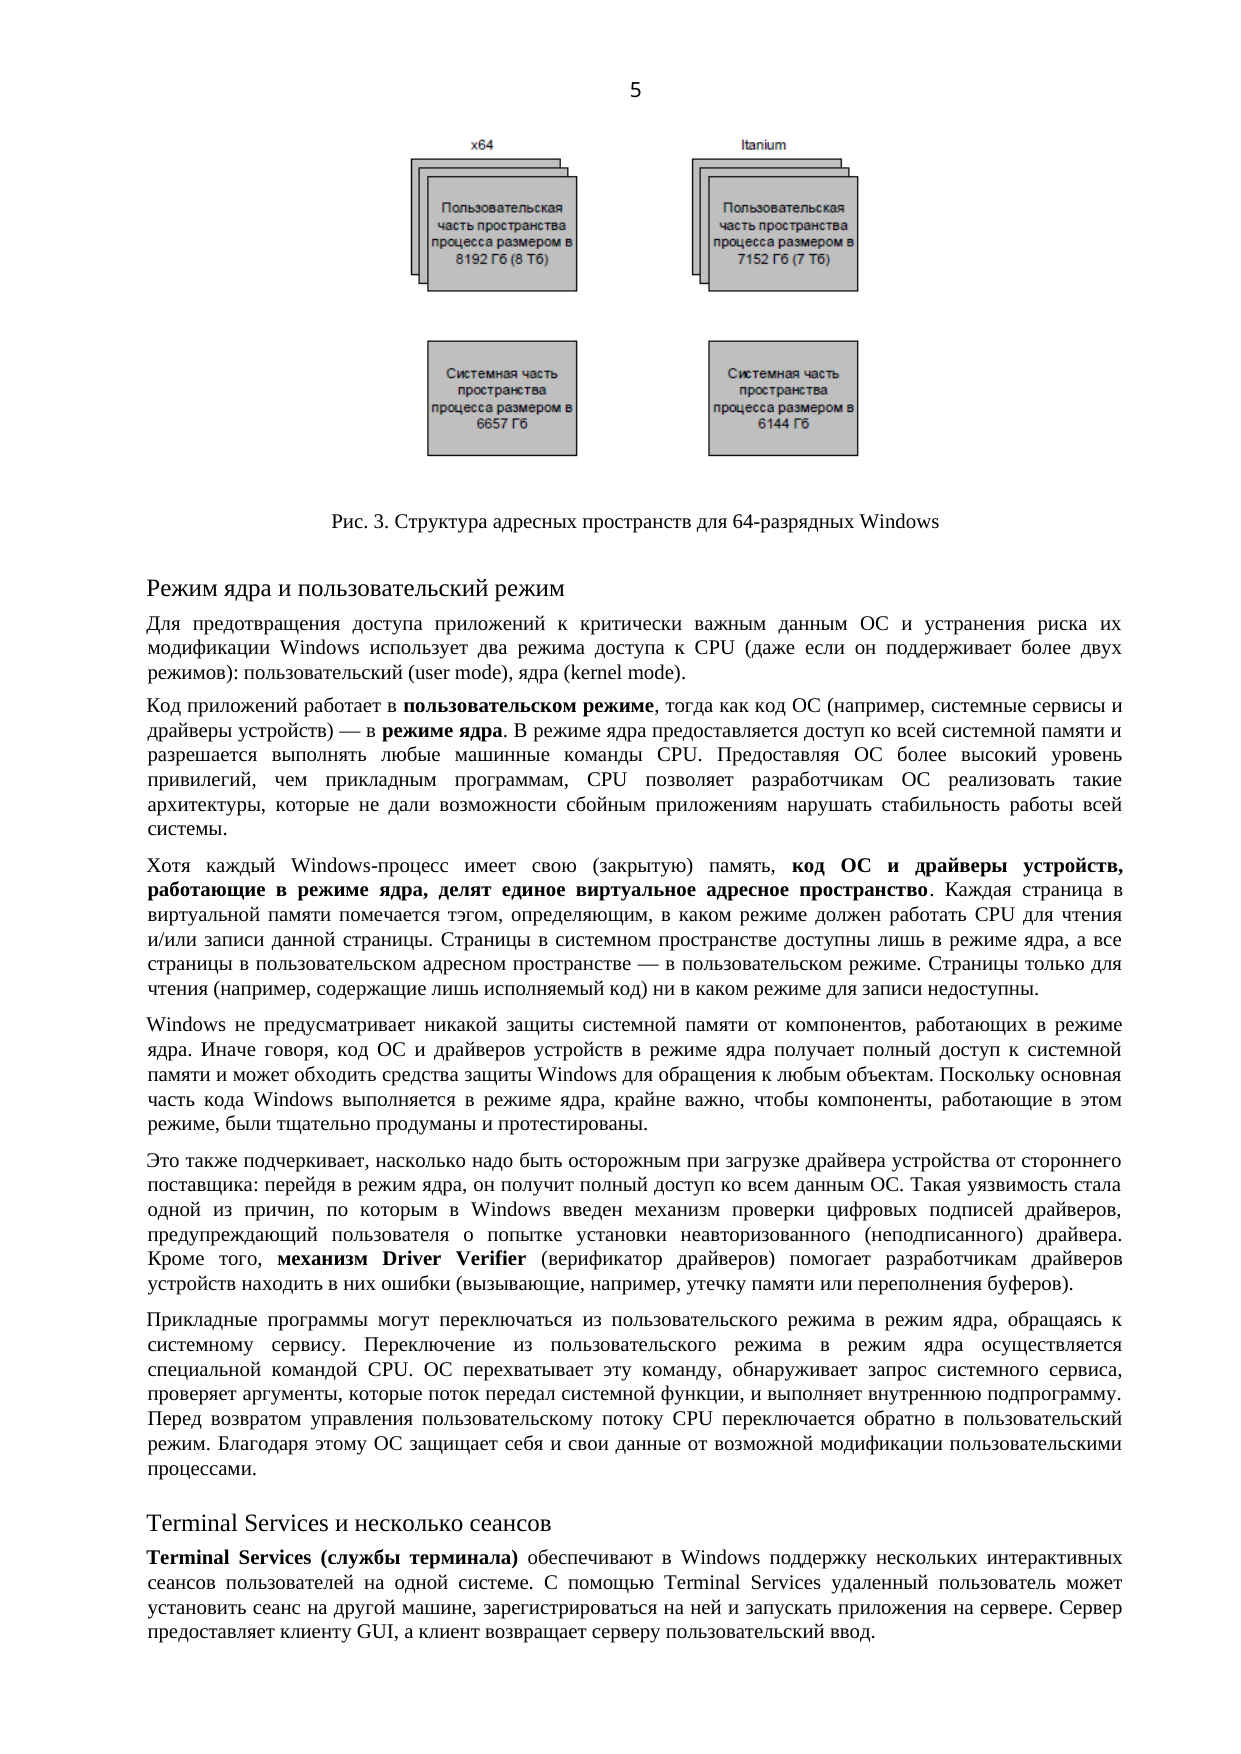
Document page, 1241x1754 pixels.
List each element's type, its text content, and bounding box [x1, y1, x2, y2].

text Прикладные программы могут переключаться из пользовательского режима в режим ядра, обращаясь к системному сервису. Переключение из пользовательского режима в режим ядра осуществляется специальной командой CPU. ОС перехватывает эту команду, обнаруживает запрос системного сервиса, проверяет аргументы, которые поток передал системной функции, и выполняет внутреннюю подпрограмму. Перед возвратом управления пользовательскому потоку CPU переключается обратно в пользовательский режим. Благодаря этому ОС защищает себя и свои данные от возможной модификации пользовательскими процессами. [146, 1307, 1123, 1479]
text Это также подчеркивает, насколько надо быть осторожным при загрузке драйвера устройства от стороннего поставщика: перейдя в режим ядра, он получит полный доступ ко всем данным ОС. Такая уязвимость стала одной из причин, по которым в Windows введен механизм проверки цифровых подписей драйверов, предупреждающий пользователя о попытке установки неавторизованного (неподписанного) драйвера. Кроме того, механизм Driver Verifier (верификатор драйверов) помогает разработчикам драйверов устройств находить в них ошибки (вызывающие, например, утечку памяти или переполнения буферов). [146, 1147, 1123, 1295]
text Windows не предусматривает никакой защиты системной памяти от компонентов, работающих в режиме ядра. Иначе говоря, код ОС и драйверов устройств в режиме ядра получает полный доступ к системной памяти и может обходить средства защиты Windows для обращения к любым объектам. Поскольку основная часть кода Windows выполняется в режиме ядра, крайне важно, чтобы компоненты, работающие в этом режиме, были тщательно продуманы и протестированы. [146, 1012, 1123, 1135]
text Хотя каждый Windows-процесс имеет свою (закрытую) память, код ОС и драйверы устройств, работающие в режиме ядра, делят единое виртуальное адресное пространство. Каждая страница в виртуальной памяти помечается тэгом, определяющим, в каком режиме должен работать CPU для чтения и/или записи данной страницы. Страницы в системном пространстве доступны лишь в режиме ядра, а все страницы в пользовательском адресном пространстве — в пользовательском режиме. Страницы только для чтения (например, содержащие лишь исполняемый код) ни в каком режиме для записи недоступны. [146, 853, 1123, 1000]
text Рис. 3. Структура адресных пространств для 64-разрядных Windows [148, 509, 1123, 533]
subtitle Режим ядра и пользовательский режим [146, 573, 1123, 602]
text Terminal Services (службы терминала) обеспечивают в Windows поддержку нескольких интерактивных сеансов пользователей на одной системе. С помощью Terminal Services удаленный пользователь может установить сеанс на другой машине, зарегистрироваться на ней и запускать приложения на сервере. Сервер предоставляет клиенту GUI, а клиент возвращает серверу пользовательский ввод. [146, 1545, 1123, 1643]
subtitle Terminal Services и несколько сеансов [146, 1508, 1123, 1537]
text Для предотвращения доступа приложений к критически важным данным ОС и устранения риска их модификации Windows использует два режима доступа к CPU (даже если он поддерживает более двух режимов): пользовательский (user mode), ядра (kernel mode). [146, 611, 1123, 684]
text Код приложений работает в пользовательском режиме, тогда как код ОС (например, системные сервисы и драйверы устройств) — в режиме ядра. В режиме ядра предоставляется доступ ко всей системной памяти и разрешается выполнять любые машинные команды CPU. Предоставляя ОС более высокий уровень привилегий, чем прикладным программам, CPU позволяет разработчикам ОС реализовать такие архитектуры, которые не дали возможности сбойным приложениям нарушать стабильность работы всей системы. [146, 693, 1123, 840]
